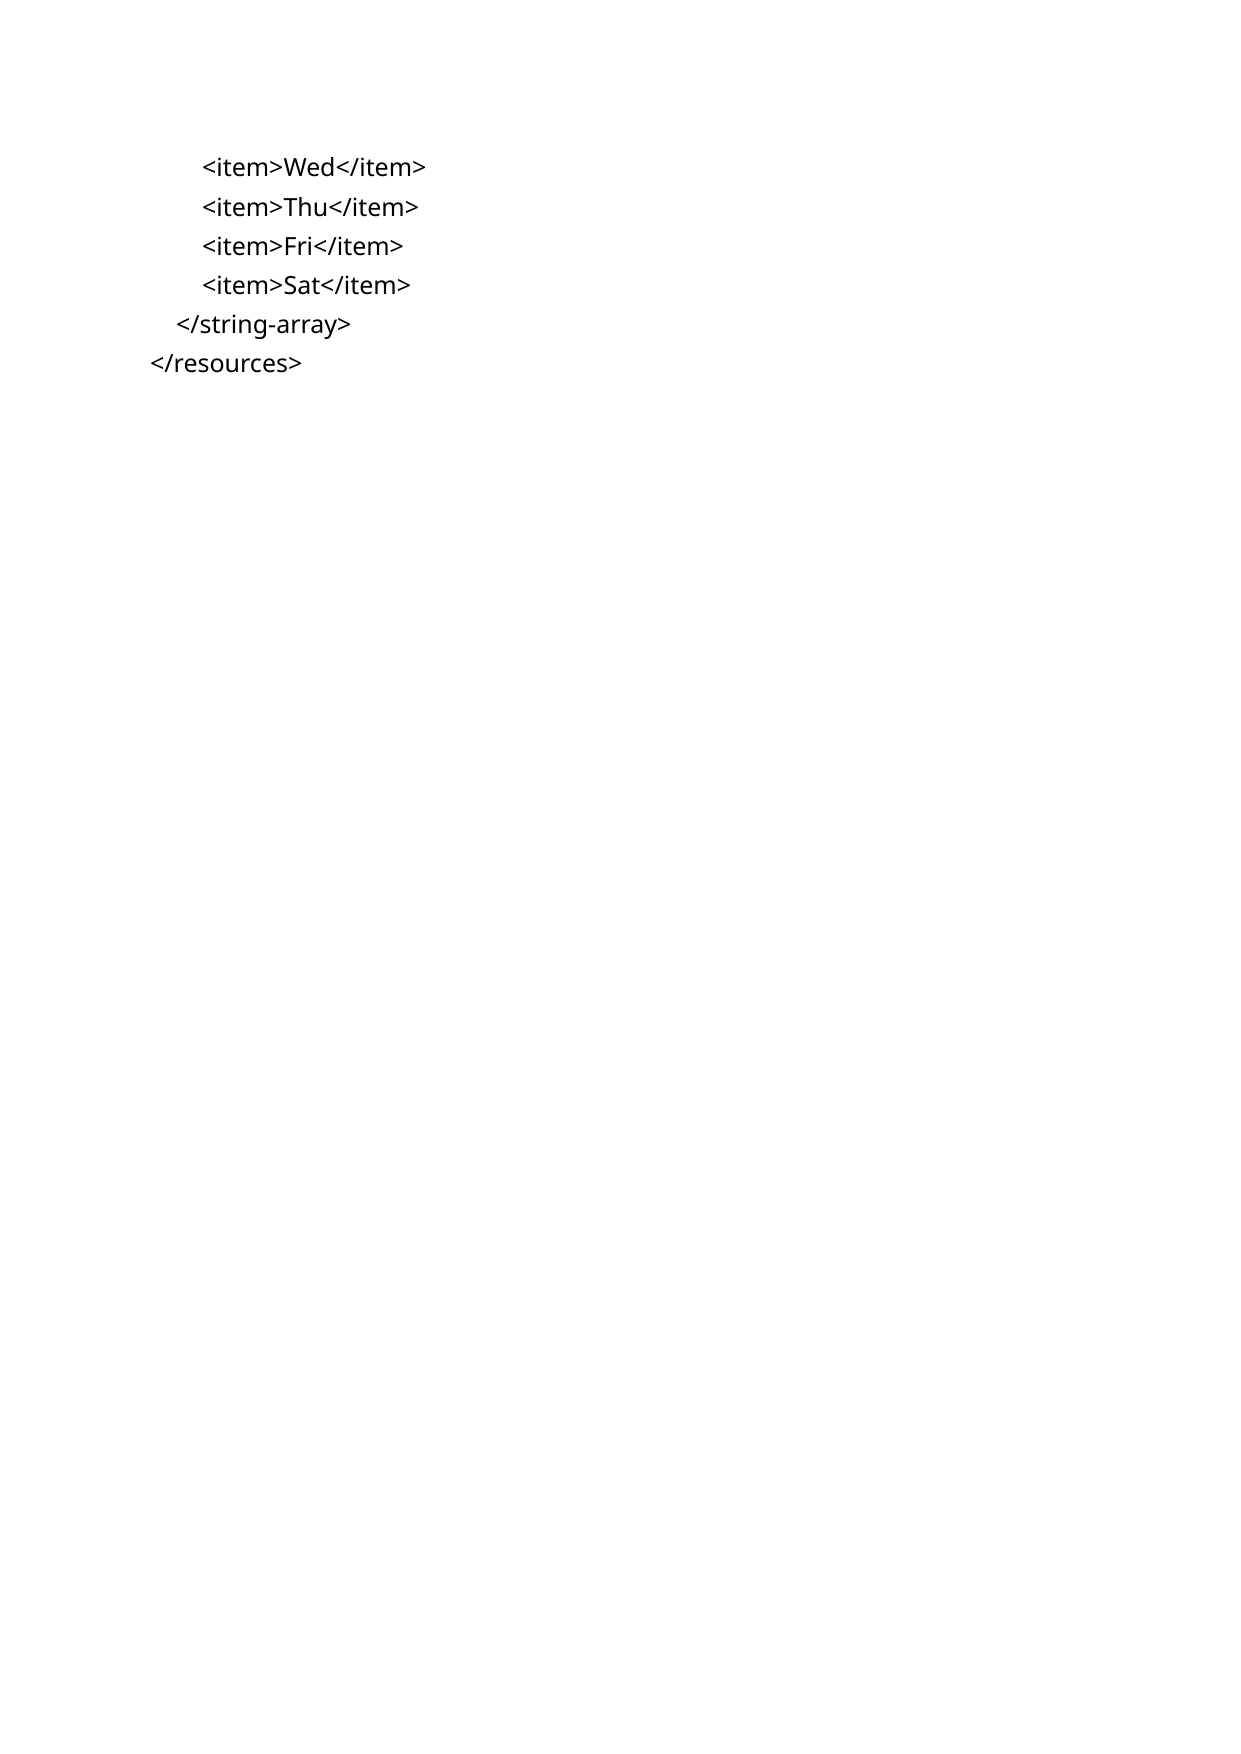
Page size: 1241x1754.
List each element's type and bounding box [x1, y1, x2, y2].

text [150, 150, 1090, 380]
